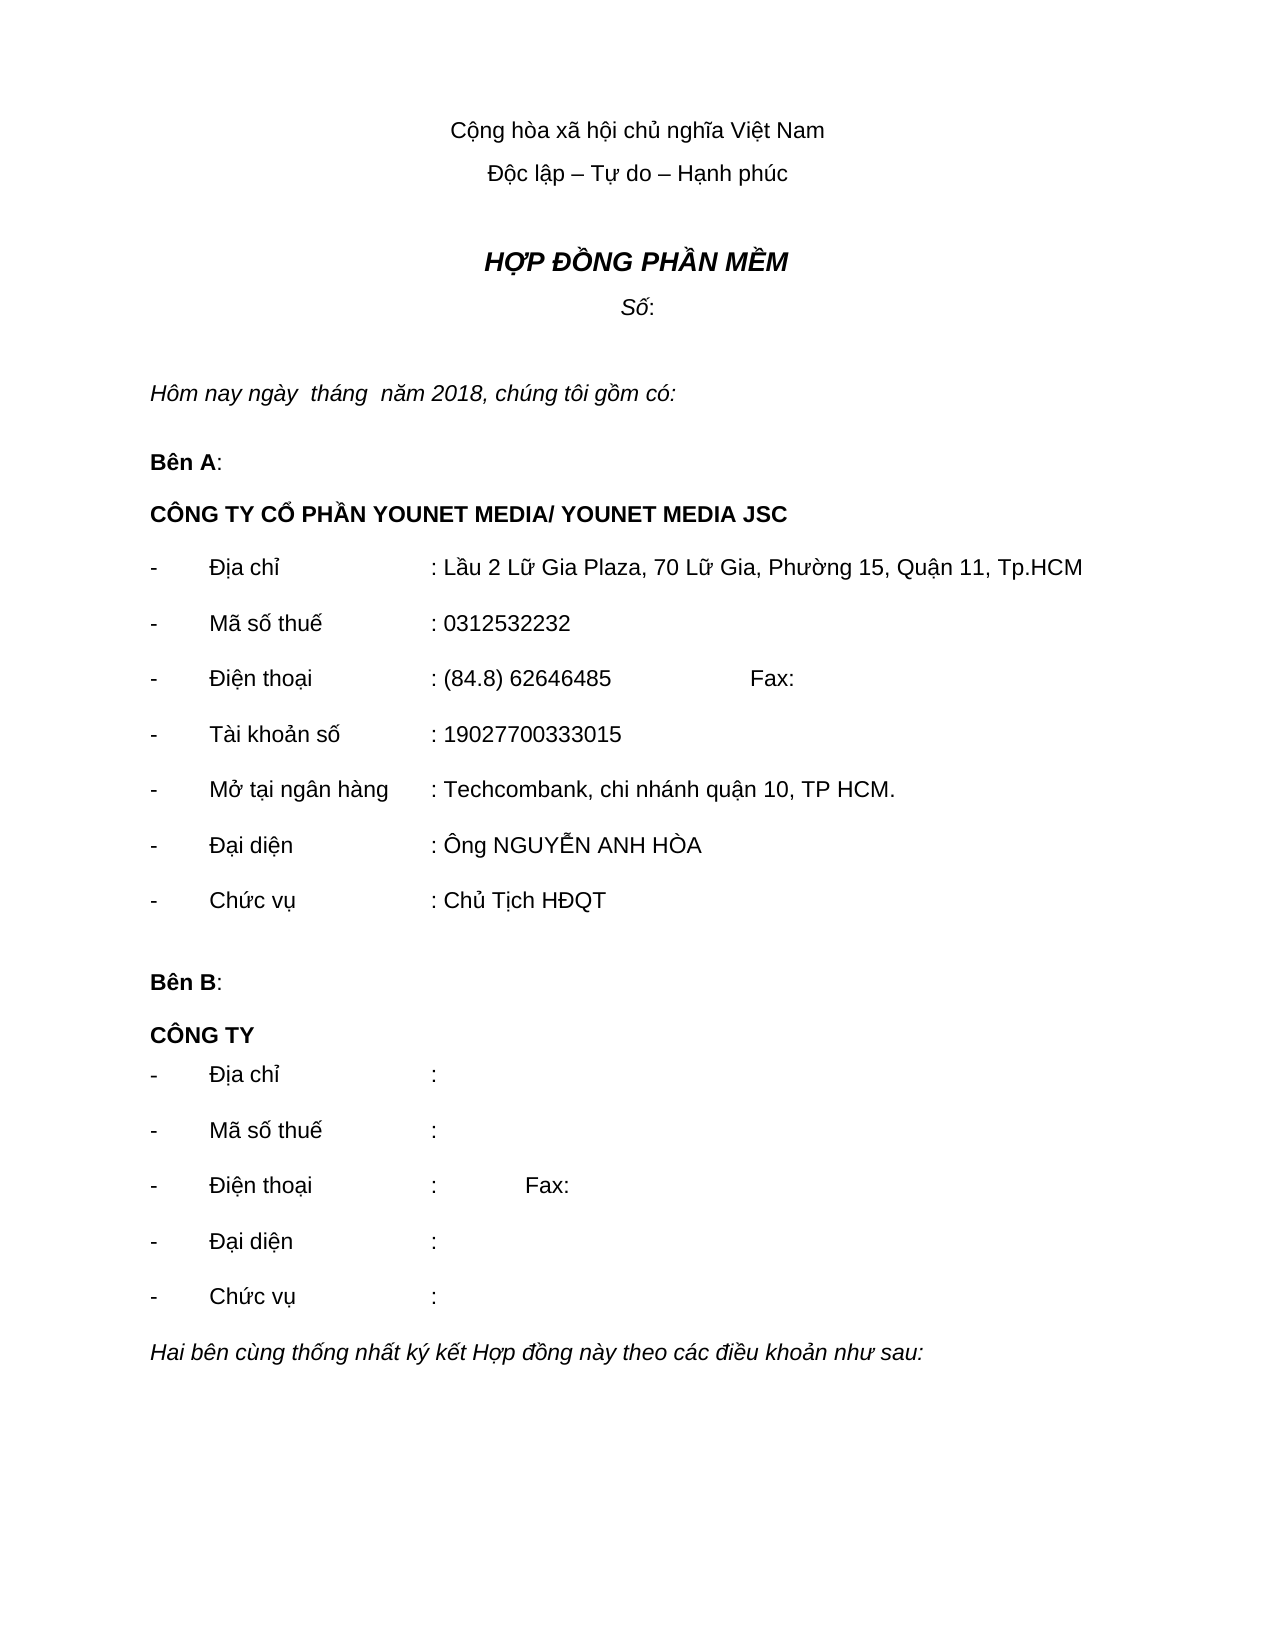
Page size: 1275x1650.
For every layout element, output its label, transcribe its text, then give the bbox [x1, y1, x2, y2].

text - Điện thoại : Fax: [150, 1172, 1125, 1199]
text - Mã số thuế : [150, 1117, 1125, 1143]
text - Đại diện : Ông NGUYỄN ANH HÒA [150, 832, 1125, 858]
text Độc lập – Tự do – Hạnh phúc [150, 160, 1125, 187]
text HỢP ĐỒNG PHẦN MỀM [150, 246, 1125, 277]
text Bên B: [150, 969, 1125, 995]
text - Địa chỉ : Lầu 2 Lữ Gia Plaza, 70 Lữ Gia, Phường 15, Quận 11, Tp.HCM [150, 554, 1125, 580]
text - Chức vụ : Chủ Tịch HĐQT [150, 887, 1125, 913]
text Số: [150, 294, 1125, 320]
text - Chức vụ : [150, 1283, 1125, 1310]
text - Điện thoại : (84.8) 62646485 Fax: [150, 665, 1125, 691]
text Cộng hòa xã hội chủ nghĩa Việt Nam [150, 117, 1125, 144]
text - Mở tại ngân hàng : Techcombank, chi nhánh quận 10, TP HCM. [150, 776, 1125, 802]
text - Mã số thuế : 0312532232 [150, 609, 1125, 636]
text CÔNG TY [150, 1022, 1125, 1048]
text - Đại diện : [150, 1228, 1125, 1254]
text Hôm nay ngày tháng năm 2018, chúng tôi gồm có: [150, 379, 1125, 406]
list Địa chỉ : [150, 1061, 1125, 1088]
text Bên A: [150, 448, 1125, 475]
text Hai bên cùng thống nhất ký kết Hợp đồng này theo các điều khoản như sau: [150, 1339, 1125, 1365]
text - Tài khoản số : 19027700333015 [150, 721, 1125, 747]
text CÔNG TY CỔ PHẦN YOUNET MEDIA/ YOUNET MEDIA JSC [150, 501, 1125, 528]
